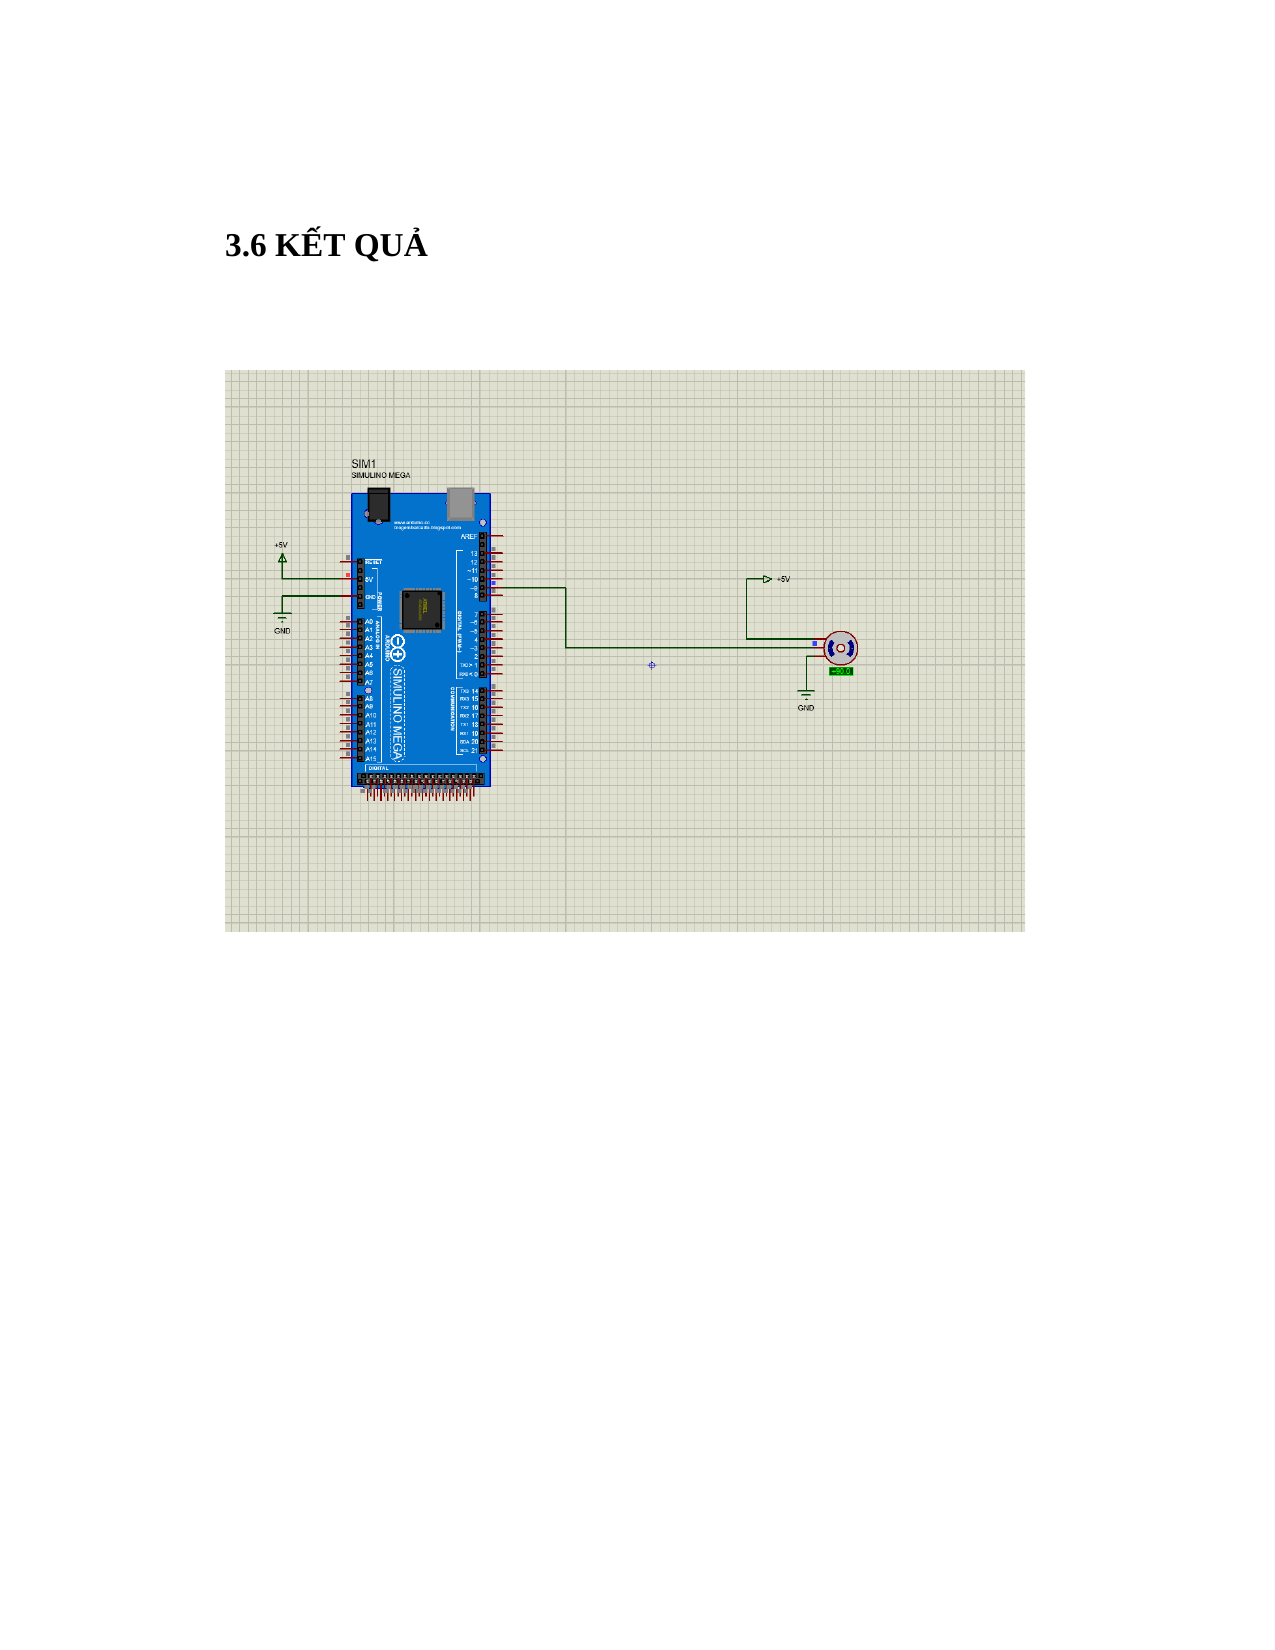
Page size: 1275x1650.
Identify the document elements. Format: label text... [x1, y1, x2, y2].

picture [225, 370, 1025, 932]
subtitle 3.6 KẾT QUẢ [150, 225, 1125, 264]
